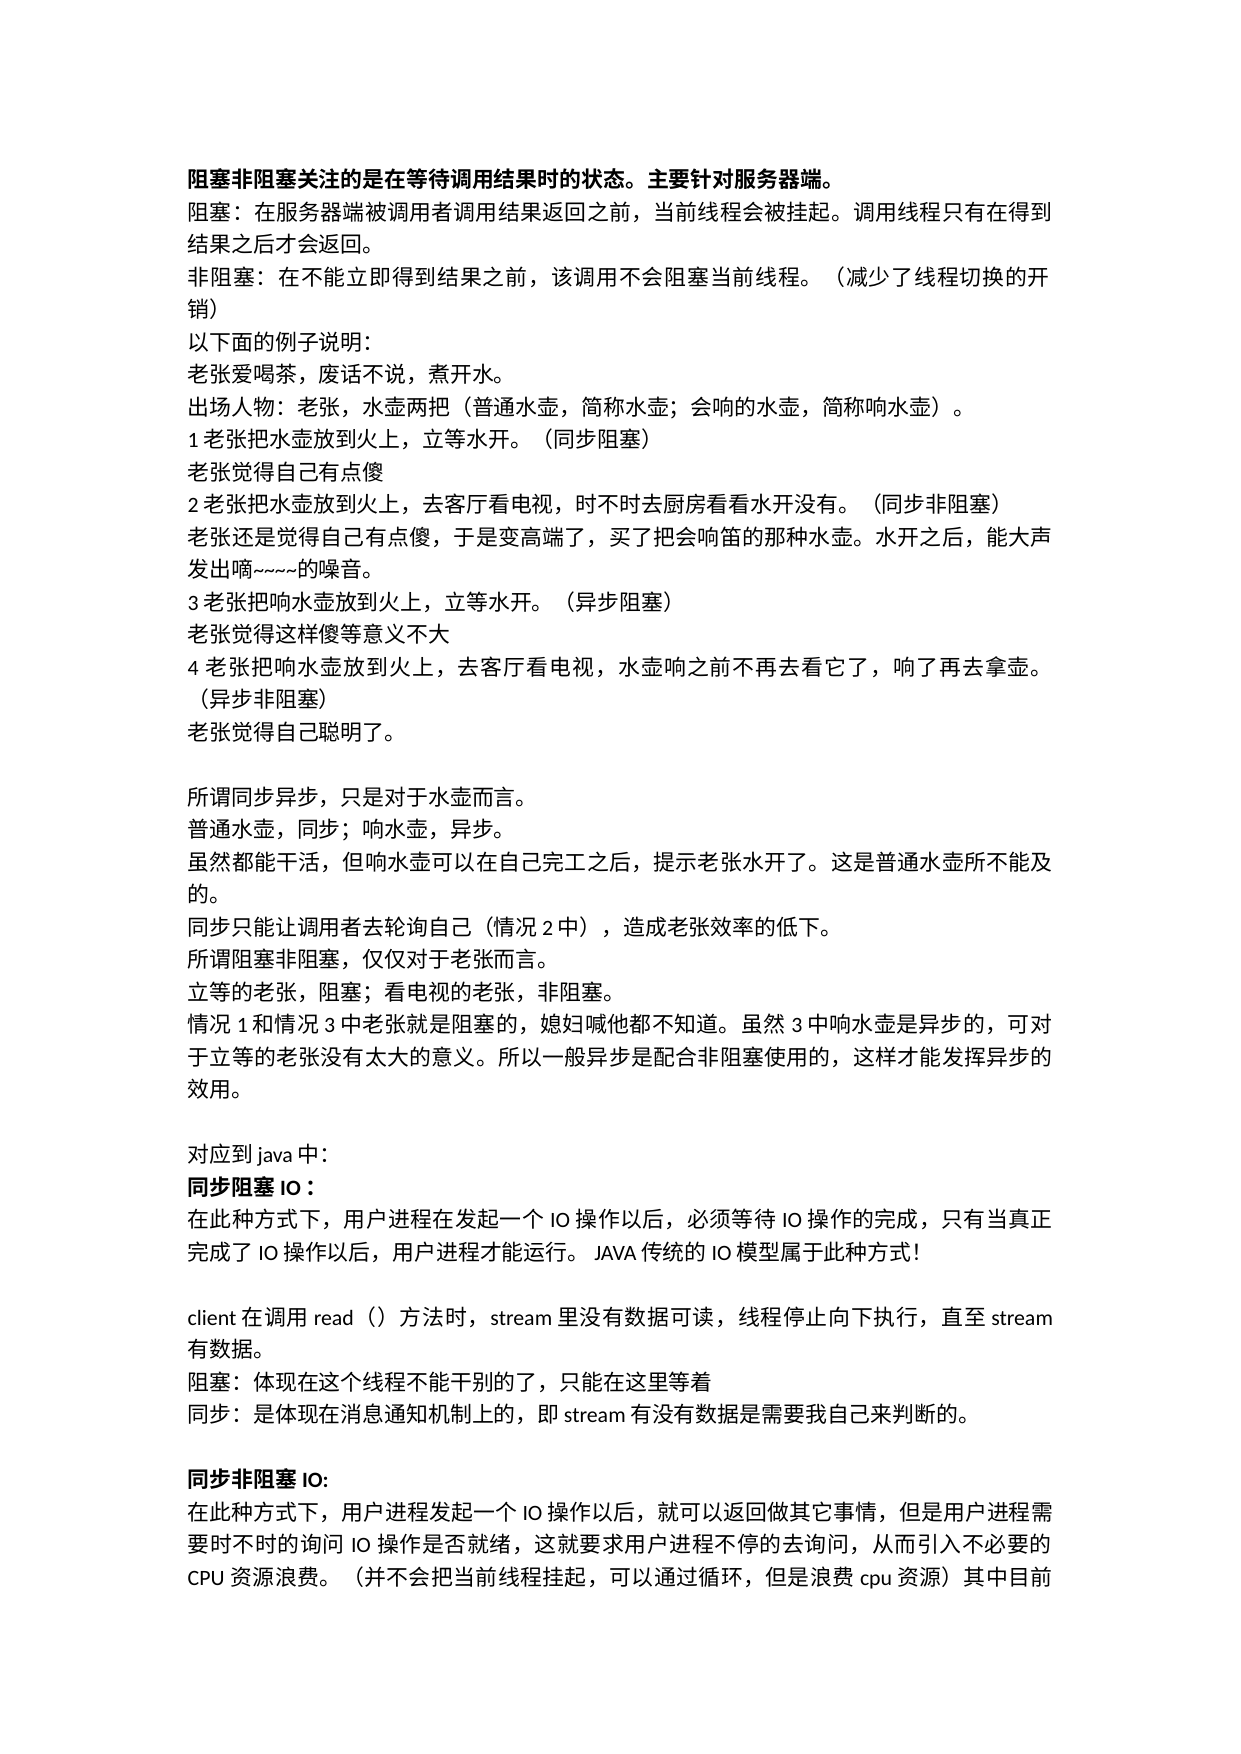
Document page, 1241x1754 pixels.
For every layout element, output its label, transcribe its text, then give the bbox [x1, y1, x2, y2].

text client在调用read（）方法时，stream里没有数据可读，线程停止向下执行，直至stream有数据。 [187, 1299, 1053, 1364]
text 阻塞非阻塞关注的是在等待调用结果时的状态。主要针对服务器端。 [187, 162, 1053, 194]
text 老张爱喝茶，废话不说，煮开水。 出场人物：老张，水壶两把（普通水壶，简称水壶；会响的水壶，简称响水壶）。 1 老张把水壶放到火上，立等水开。（同步阻塞） 老张觉得自己有点傻 2 老张把水壶放到火上，去客厅看电视，时不时去厨房看看水开没有。（同步非阻塞） 老张还是觉得自己有点傻，于是变高端了，买了把会响笛的那种水壶。水开之后，能大声发出嘀~~~~的噪音。 3 老张把响水壶放到火上，立等水开。（异步阻塞） 老张觉得这样傻等意义不大 4 老张把响水壶放到火上，去客厅看电视，水壶响之前不再去看它了，响了再去拿壶。（异步非阻塞） 老张觉得自己聪明了。 [187, 357, 1053, 747]
text 同步阻塞 IO ： [187, 1169, 1053, 1202]
text 以下面的例子说明： [187, 324, 1053, 357]
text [187, 1494, 1053, 1592]
text 在此种方式下，用户进程在发起一个 IO 操作以后，必须等待 IO 操作的完成，只有当真正完成了 IO 操作以后，用户进程才能运行。 JAVA传统的 IO 模型属于此种方式！ [187, 1202, 1053, 1267]
text 阻塞：在服务器端被调用者调用结果返回之前，当前线程会被挂起。调用线程只有在得到结果之后才会返回。 [187, 194, 1053, 259]
text 所谓同步异步，只是对于水壶而言。 普通水壶，同步；响水壶，异步。 虽然都能干活，但响水壶可以在自己完工之后，提示老张水开了。这是普通水壶所不能及的。 同步只能让调用者去轮询自己（情况2中），造成老张效率的低下。 [187, 779, 1053, 942]
text 对应到java中： [187, 1137, 1053, 1169]
text 非阻塞：在不能立即得到结果之前，该调用不会阻塞当前线程。（减少了线程切换的开销） [187, 259, 1053, 324]
text 同步非阻塞 IO: [187, 1462, 1053, 1494]
text 阻塞：体现在这个线程不能干别的了，只能在这里等着 同步：是体现在消息通知机制上的，即stream有没有数据是需要我自己来判断的。 [187, 1364, 1053, 1429]
text 所谓阻塞非阻塞，仅仅对于老张而言。 立等的老张，阻塞；看电视的老张，非阻塞。 情况1和情况3中老张就是阻塞的，媳妇喊他都不知道。虽然3中响水壶是异步的，可对于立等的老张没有太大的意义。所以一般异步是配合非阻塞使用的，这样才能发挥异步的效用。 [187, 942, 1053, 1104]
